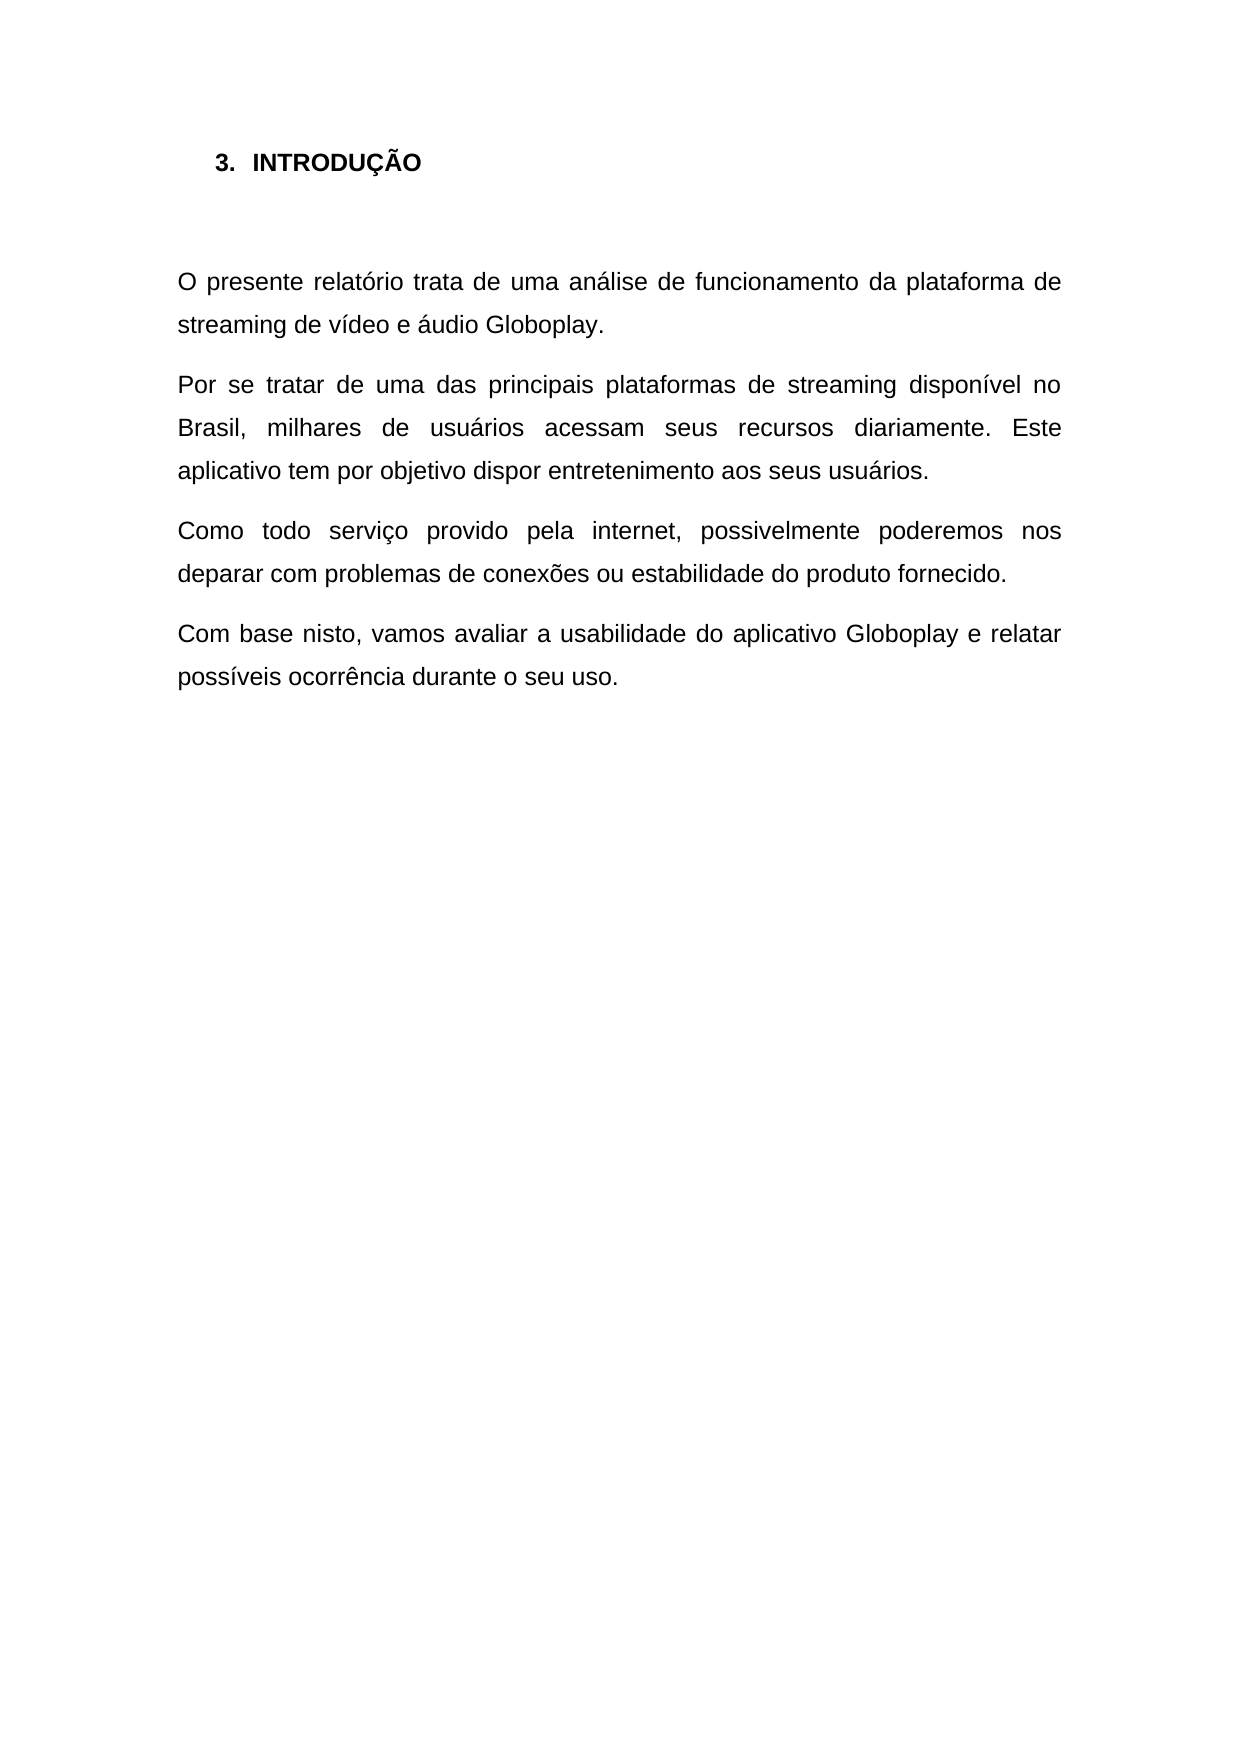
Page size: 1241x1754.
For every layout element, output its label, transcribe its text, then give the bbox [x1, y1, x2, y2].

subtitle INTRODUÇÃO [215, 148, 1063, 176]
text Com base nisto, vamos avaliar a usabilidade do aplicativo Globoplay e relatar possíveis ocorrência durante o seu uso. [177, 619, 1063, 691]
text Como todo serviço provido pela internet, possivelmente poderemos nos deparar com problemas de conexões ou estabilidade do produto fornecido. [177, 516, 1063, 588]
text Por se tratar de uma das principais plataformas de streaming disponível no Brasil, milhares de usuários acessam seus recursos diariamente. Este aplicativo tem por objetivo dispor entretenimento aos seus usuários. [177, 370, 1063, 485]
text O presente relatório trata de uma análise de funcionamento da plataforma de streaming de vídeo e áudio Globoplay. [177, 267, 1063, 339]
